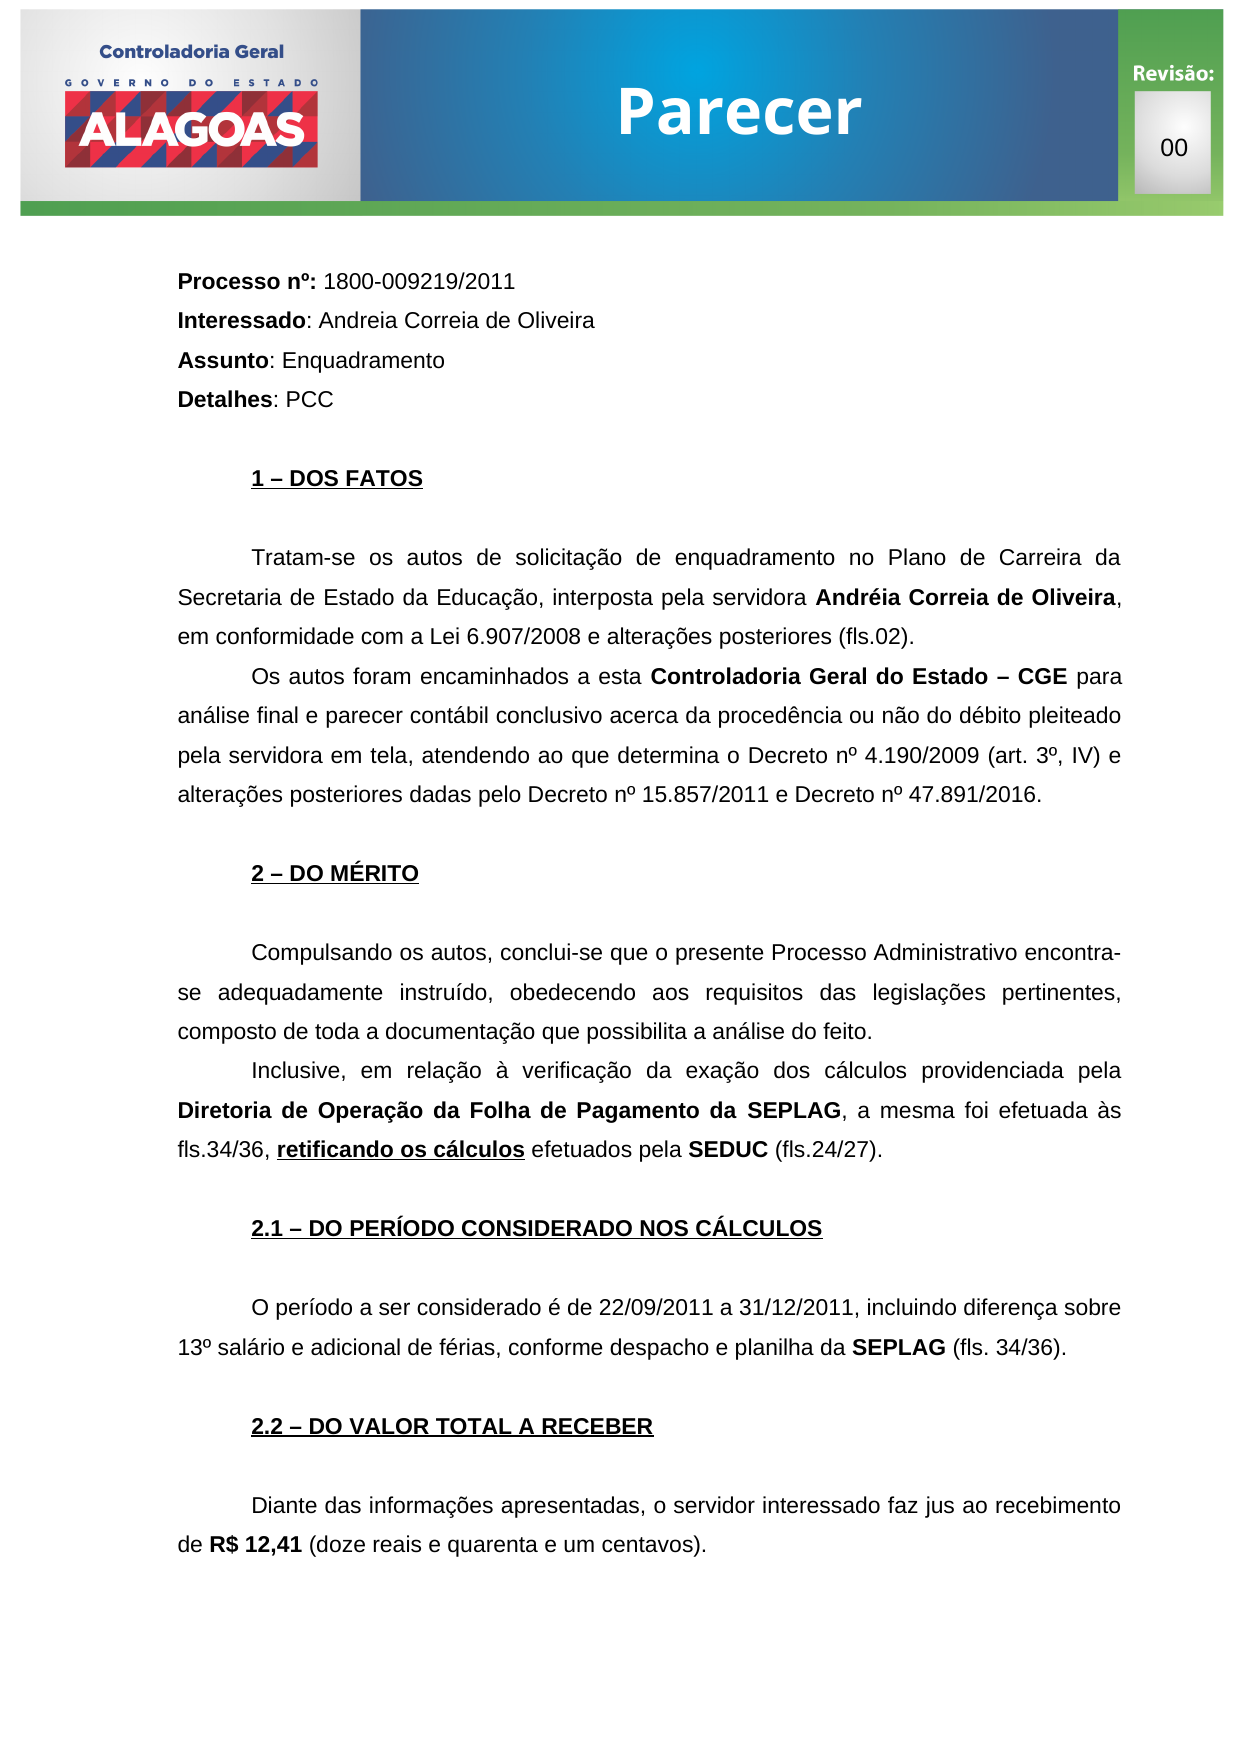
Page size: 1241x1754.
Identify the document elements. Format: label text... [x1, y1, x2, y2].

picture [20, 9, 1224, 216]
text O período a ser considerado é de 22/09/2011 a 31/12/2011, incluindo diferença sobre 13º salário e adicional de férias, conforme despacho e planilha da SEPLAG (fls. 34/36). [177, 1294, 1122, 1360]
text Tratam-se os autos de solicitação de enquadramento no Plano de Carreira da Secretaria de Estado da Educação, interposta pela servidora Andréia Correia de Oliveira, em conformidade com a Lei 6.907/2008 e alterações posteriores (fls.02). [177, 544, 1122, 649]
text Os autos foram encaminhados a esta Controladoria Geral do Estado – CGE para análise final e parecer contábil conclusivo acerca da procedência ou não do débito pleiteado pela servidora em tela, atendendo ao que determina o Decreto nº 4.190/2009 (art. 3º, IV) e alterações posteriores dadas pelo Decreto nº 15.857/2011 e Decreto nº 47.891/2016. [177, 663, 1122, 807]
text 2.2 – DO VALOR TOTAL A RECEBER [177, 1413, 1122, 1439]
text Processo nº: 1800-009219/2011 [177, 268, 1122, 294]
text Interessado: Andreia Correia de Oliveira [177, 307, 1122, 334]
text Assunto: Enquadramento [177, 347, 1122, 373]
text 2.1 – DO PERÍODO CONSIDERADO NOS CÁLCULOS [177, 1215, 1122, 1242]
text Diante das informações apresentadas, o servidor interessado faz jus ao recebimento de R$ 12,41 (doze reais e quarenta e um centavos). [177, 1492, 1122, 1557]
text 1 – DOS FATOS [177, 465, 1122, 492]
text Detalhes: PCC [177, 386, 1122, 413]
text 2 – DO MÉRITO [177, 860, 1122, 886]
text Compulsando os autos, conclui-se que o presente Processo Administrativo encontra-se adequadamente instruído, obedecendo aos requisitos das legislações pertinentes, composto de toda a documentação que possibilita a análise do feito. [177, 939, 1122, 1044]
text Inclusive, em relação à verificação da exação dos cálculos providenciada pela Diretoria de Operação da Folha de Pagamento da SEPLAG, a mesma foi efetuada às fls.34/36, retificando os cálculos efetuados pela SEDUC (fls.24/27). [177, 1057, 1122, 1163]
